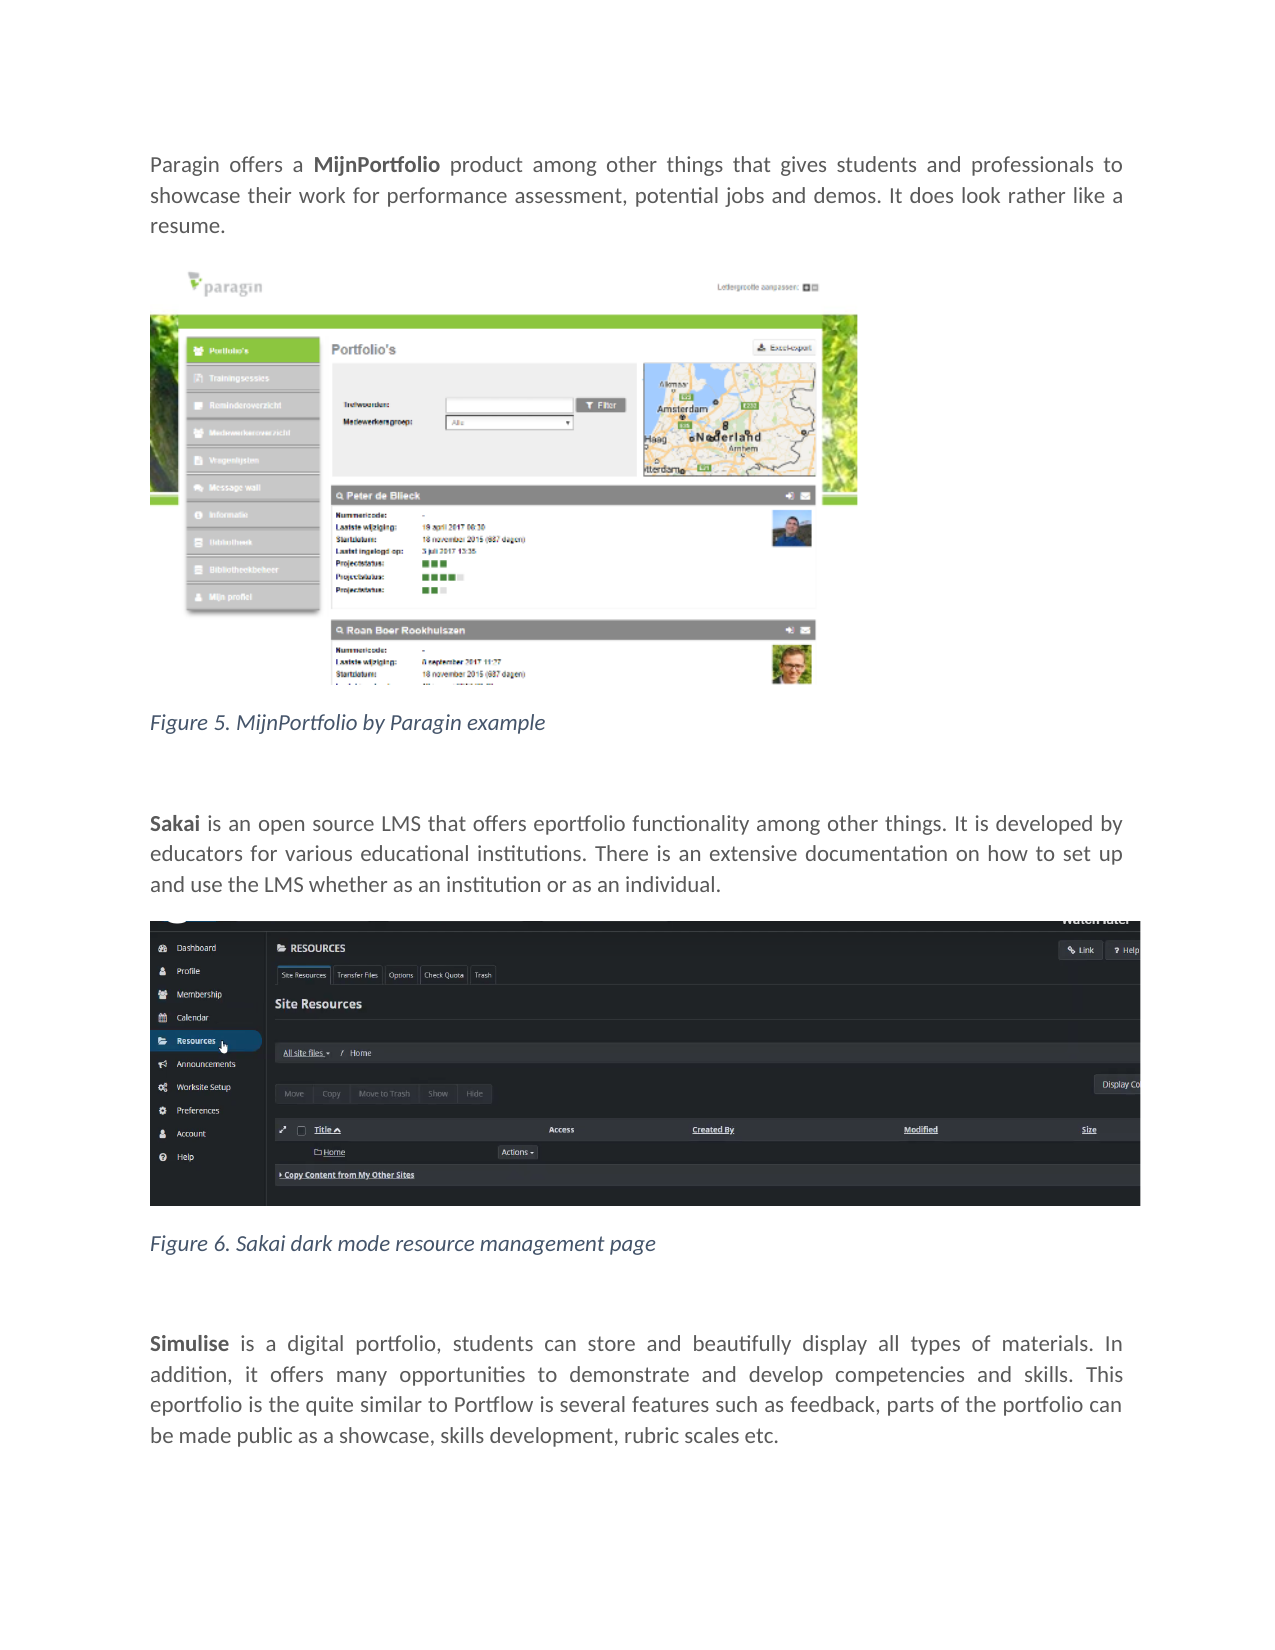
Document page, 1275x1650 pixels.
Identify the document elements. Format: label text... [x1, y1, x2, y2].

text Figure 6. Sakai dark mode resource management page [150, 1229, 1125, 1257]
text Simulise is a digital portfolio, students can store and beautifully display all types of materials. In addition, it offers many opportunities to demonstrate and develop competencies and skills. This eportfolio is the quite similar to Portflow is several features such as feedback, parts of the portfolio can be made public as a showcase, skills development, rubric scales etc. [150, 1329, 1125, 1449]
text Figure 5. MijnPortfolio by Paragin example [150, 708, 1125, 736]
picture [150, 263, 858, 685]
text Paragin offers a MijnPortfolio product among other things that gives students and professionals to showcase their work for performance assessment, potential jobs and demos. It does look rather like a resume. [150, 150, 1125, 239]
picture [150, 921, 1141, 1206]
text Sakai is an open source LMS that offers eportfolio functionality among other things. It is developed by educators for various educational institutions. There is an extensive documentation on how to set up and use the LMS whether as an institution or as an individual. [150, 809, 1125, 898]
